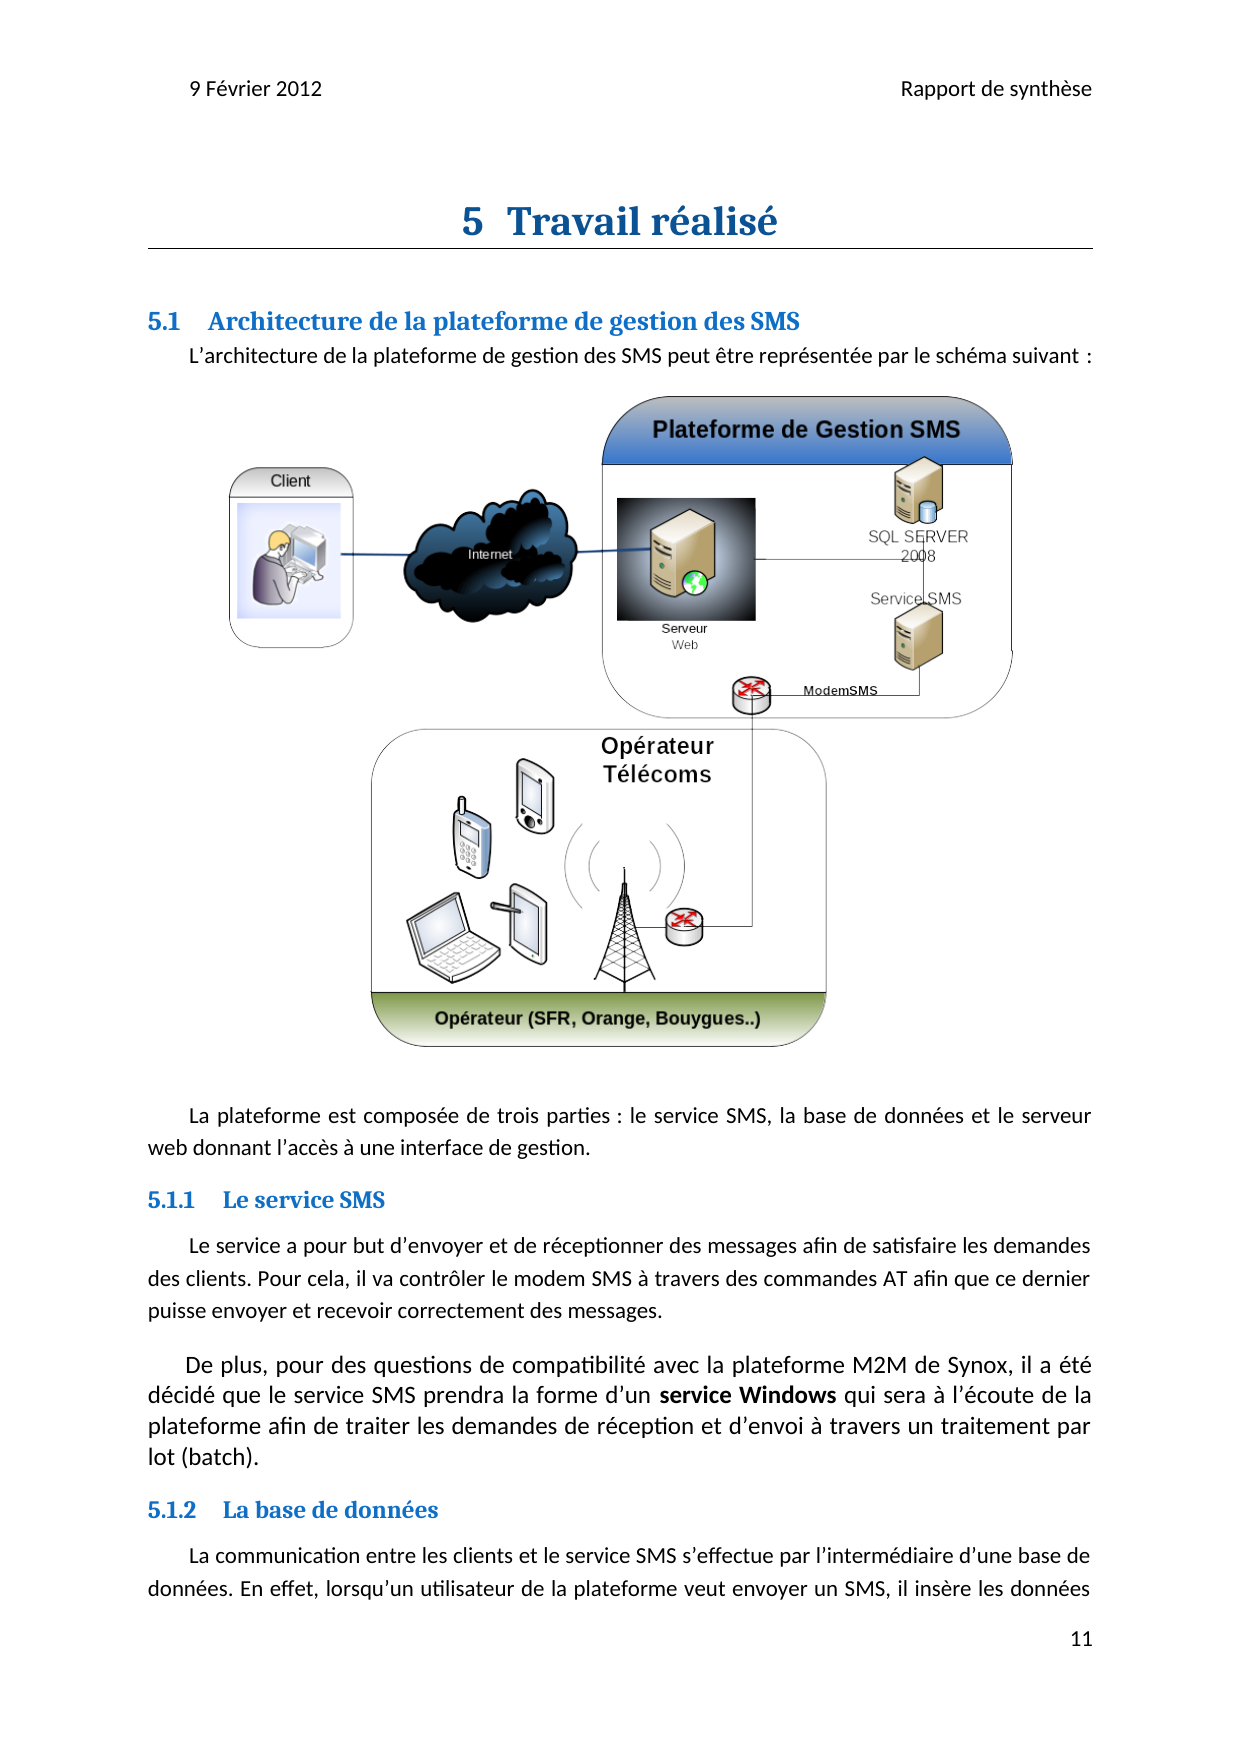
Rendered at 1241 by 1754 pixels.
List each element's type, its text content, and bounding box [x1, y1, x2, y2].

subtitle Travail réalisé [148, 198, 1093, 248]
text La plateforme est composée de trois parties : le service SMS, la base de données et le serveur web donnant l’accès à une interface de gestion. [148, 1101, 1093, 1161]
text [148, 1542, 1093, 1602]
text De plus, pour des questions de compatibilité avec la plateforme M2M de Synox, il a été décidé que le service SMS prendra la forme d’un service Windows qui sera à l’écoute de la plateforme afin de traiter les demandes de réception et d’envoi à travers un traitement par lot (batch). [148, 1349, 1093, 1471]
text Le service a pour but d’envoyer et de réceptionner des messages afin de satisfaire les demandes des clients. Pour cela, il va contrôler le modem SMS à travers des commandes AT afin que ce dernier puisse envoyer et recevoir correctement des messages. [148, 1232, 1093, 1324]
text L’architecture de la plateforme de gestion des SMS peut être représentée par le schéma suivant : [148, 342, 1093, 369]
subtitle Architecture de la plateforme de gestion des SMS [148, 306, 1093, 337]
subtitle La base de données [148, 1496, 1093, 1525]
subtitle Le service SMS [148, 1186, 1093, 1215]
